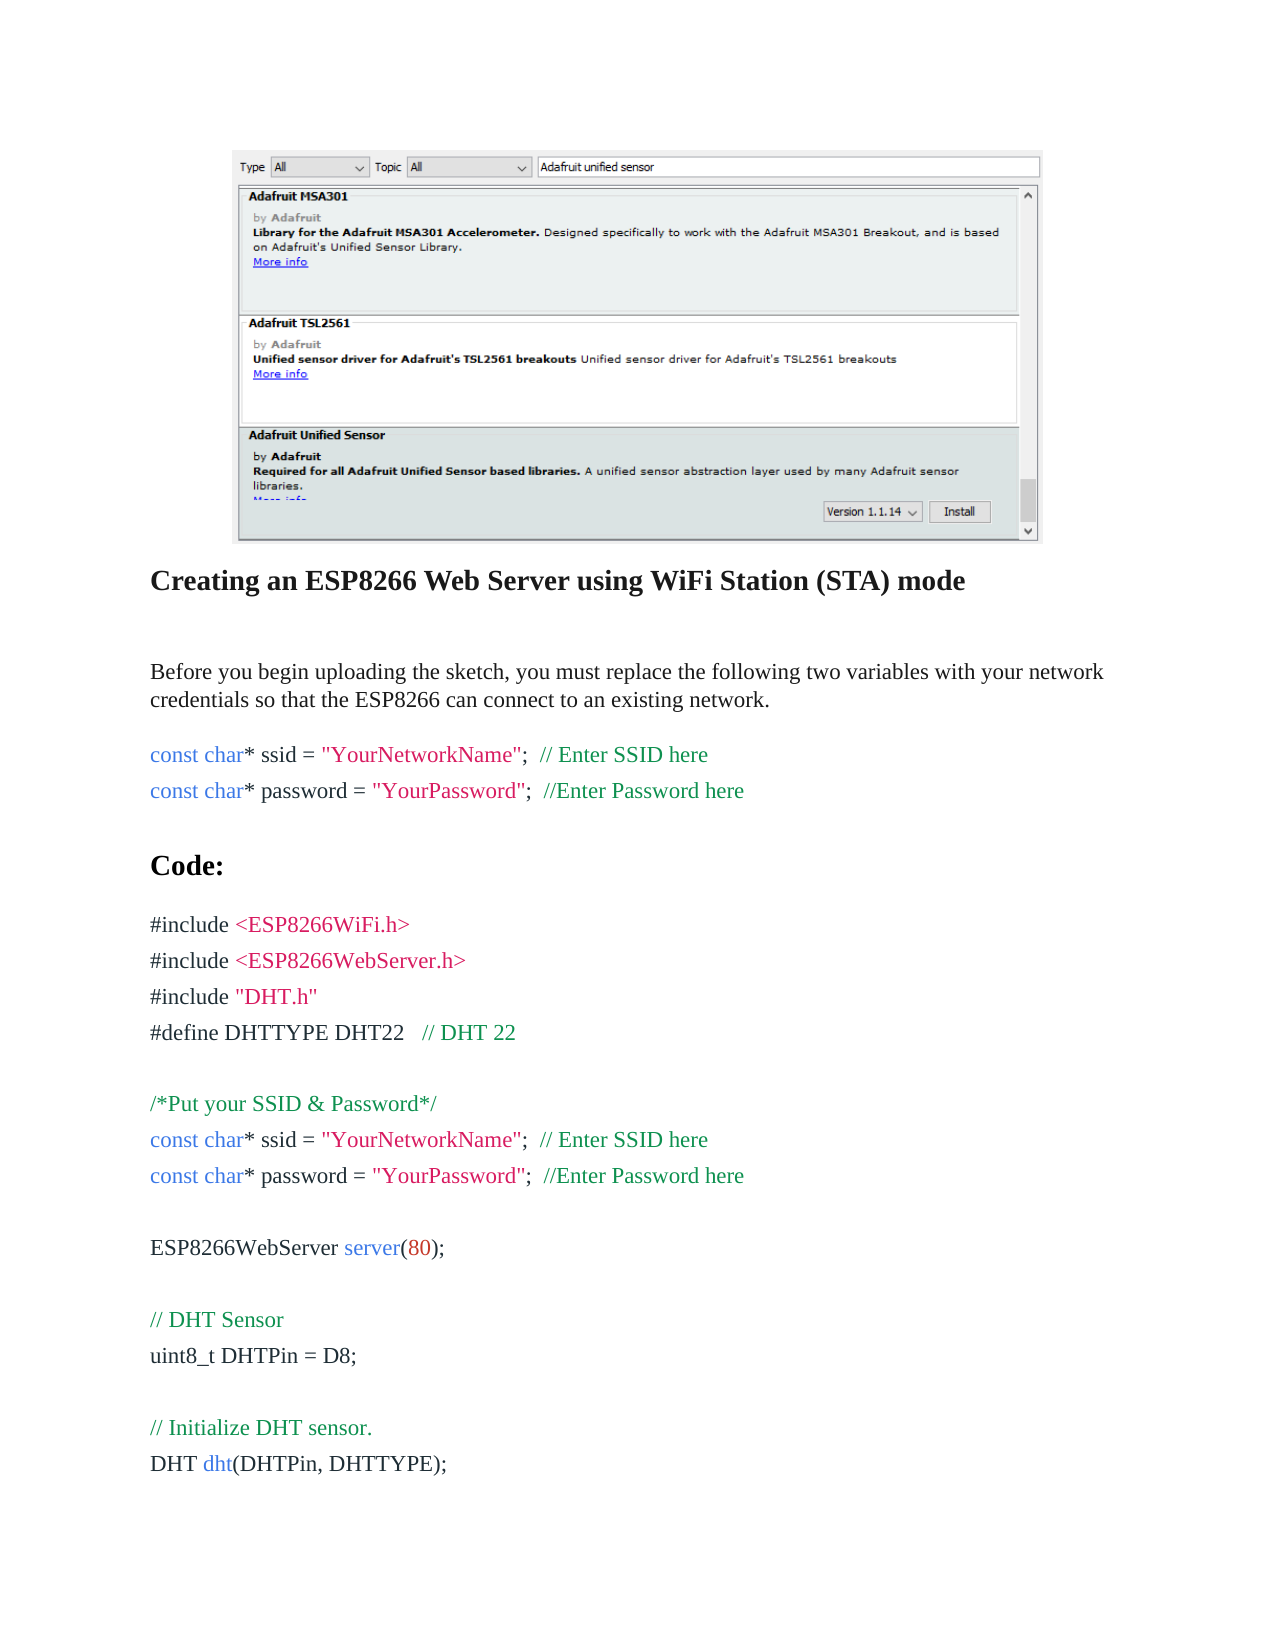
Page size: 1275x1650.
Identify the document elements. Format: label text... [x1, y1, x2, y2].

text // Initialize DHT sensor. [150, 1404, 1125, 1440]
text const char* ssid = "YourNetworkName"; // Enter SSID here [150, 731, 1125, 767]
text uint8_t DHTPin = D8; [150, 1332, 1125, 1368]
text DHT dht(DHTPin, DHTTYPE); [150, 1440, 1125, 1476]
picture [232, 150, 1043, 544]
subtitle Creating an ESP8266 Web Server using WiFi Station (STA) mode [150, 563, 1125, 597]
text #include <ESP8266WebServer.h> [150, 937, 1125, 973]
text Before you begin uploading the sketch, you must replace the following two variables with your network credentials so that the ESP8266 can connect to an existing network. [150, 658, 1125, 713]
text #define DHTTYPE DHT22 // DHT 22 [150, 1009, 1125, 1045]
text #include <ESP8266WiFi.h> [150, 901, 1125, 937]
text const char* ssid = "YourNetworkName"; // Enter SSID here [150, 1117, 1125, 1153]
text #include "DHT.h" [150, 973, 1125, 1009]
text ESP8266WebServer server(80); [150, 1225, 1125, 1261]
text // DHT Sensor [150, 1297, 1125, 1332]
text const char* password = "YourPassword"; //Enter Password here [150, 1153, 1125, 1189]
text /*Put your SSID & Password*/ [150, 1081, 1125, 1117]
text const char* password = "YourPassword"; //Enter Password here [150, 767, 1125, 803]
text Code: [150, 848, 1125, 882]
